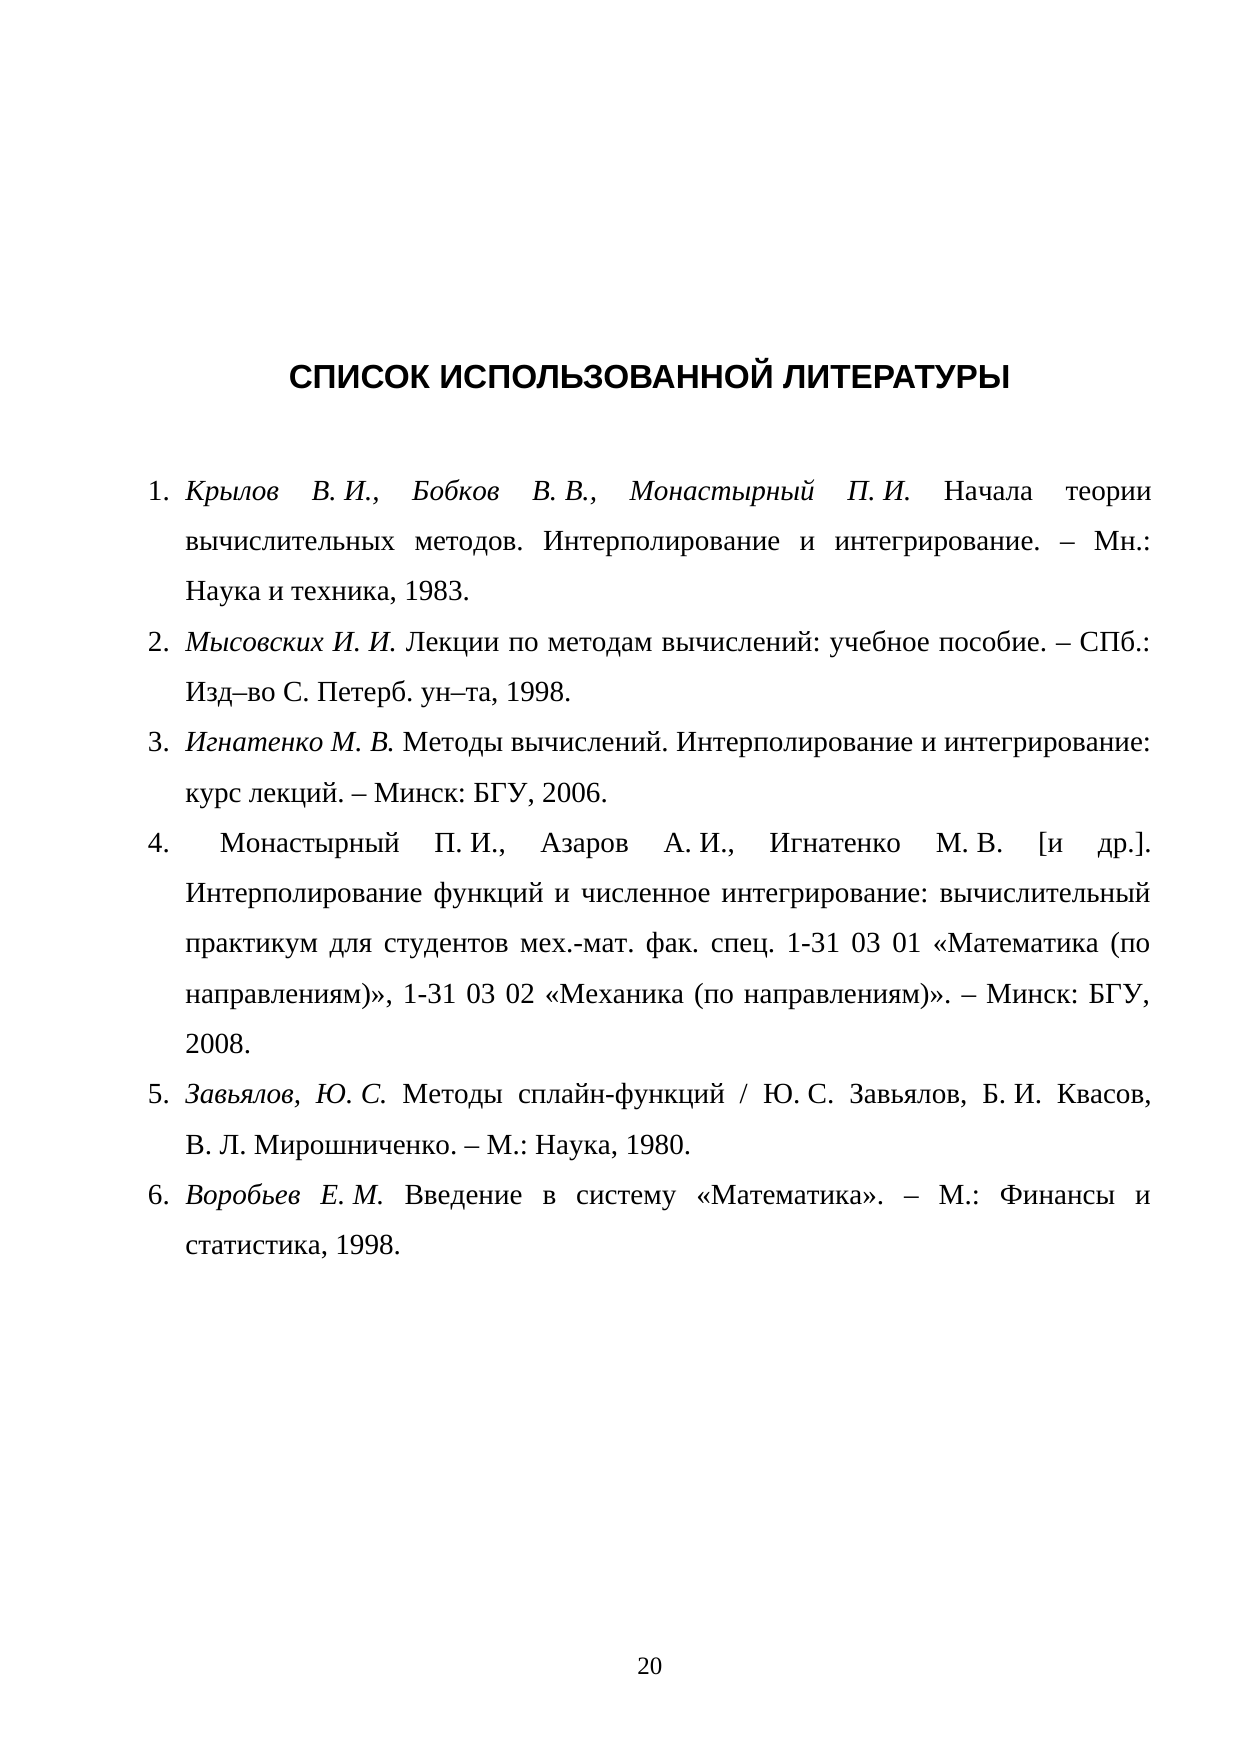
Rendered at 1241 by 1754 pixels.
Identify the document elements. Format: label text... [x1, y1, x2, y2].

list Завьялов, Ю. С. Методы сплайн-функций / Ю. С. Завьялов, Б. И. Квасов, В. Л. Мирошниченко. – М.: Наука, 1980. [148, 1077, 1152, 1160]
list Игнатенко М. В. Методы вычислений. Интерполирование и интегрирование: курс лекций. – Минск: БГУ, 2006. [148, 724, 1152, 808]
list Мысовских И. И. Лекции по методам вычислений: учебное пособие. – СПб.: Изд–во С. Петерб. ун–та, 1998. [148, 624, 1152, 708]
list Монастырный П. И., Азаров А. И., Игнатенко М. В. [и др.]. Интерполирование функций и численное интегрирование: вычислительный практикум для студентов мех.-мат. фак. спец. 1-31 03 01 «Математика (по направлениям)», 1-31 03 02 «Механика (по направлениям)». – Минск: БГУ, 2008. [148, 825, 1152, 1060]
list Крылов В. И., Бобков В. В., Монастырный П. И. Начала теории вычислительных методов. Интерполирование и интегрирование. – Мн.: Наука и техника, 1983. [148, 473, 1152, 607]
list Воробьев Е. М. Введение в систему «Математика». – М.: Финансы и статистика, 1998. [148, 1177, 1152, 1261]
subtitle СПИСОК ИСПОЛЬЗОВАННОЙ ЛИТЕРАТУРЫ [148, 357, 1152, 395]
